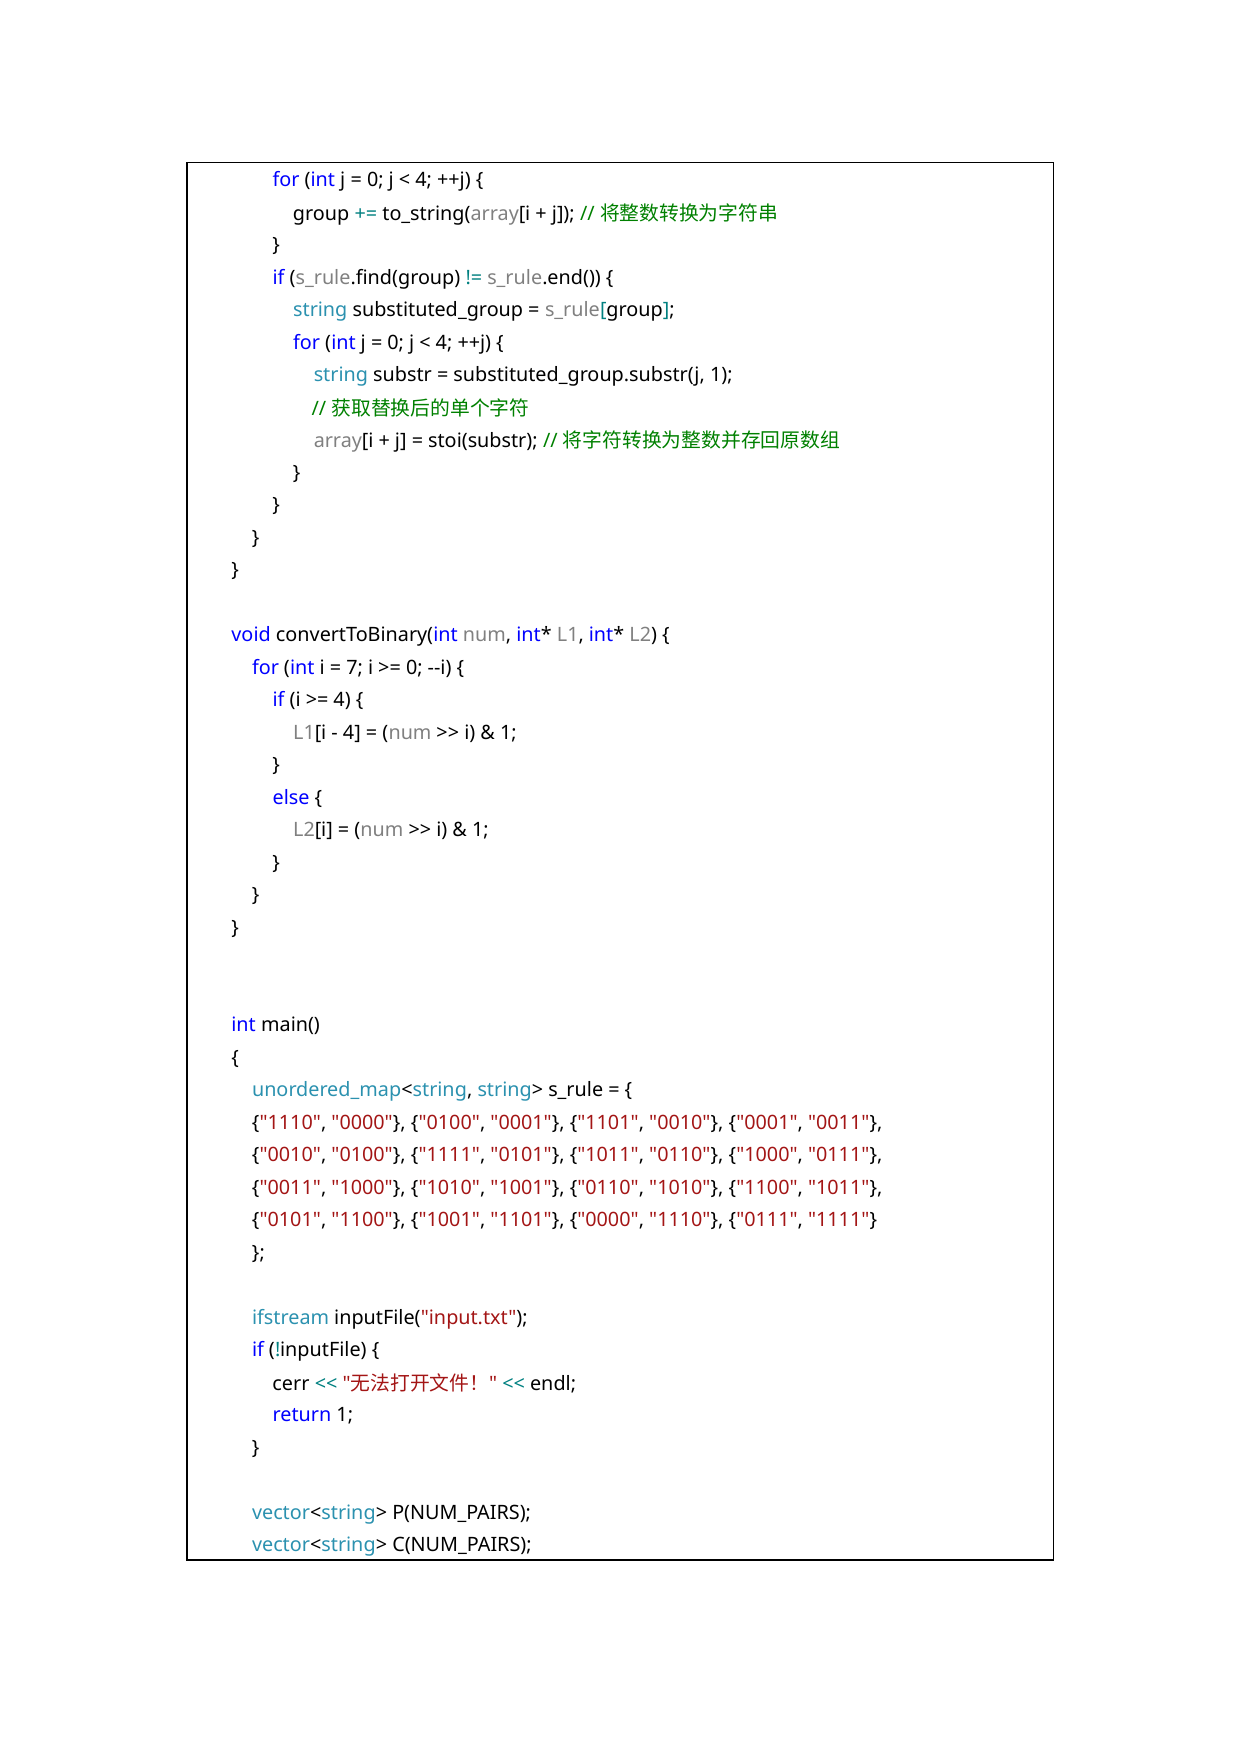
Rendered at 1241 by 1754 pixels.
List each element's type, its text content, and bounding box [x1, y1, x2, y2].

text vector<string> C(NUM_PAIRS); [188, 1528, 1053, 1559]
text {"0101", "1100"}, {"1001", "1101"}, {"0000", "1110"}, {"0111", "1111"} [188, 1203, 1053, 1236]
text { [188, 1041, 1053, 1073]
text } [188, 456, 1053, 488]
text if (i >= 4) { [188, 683, 1053, 716]
text for (int i = 7; i >= 0; --i) { [188, 651, 1053, 683]
text }; [188, 1236, 1053, 1268]
text } [188, 521, 1053, 553]
text array[i + j] = stoi(substr); // 将字符转换为整数并存回原数组 [188, 423, 1053, 456]
text string substituted_group = s_rule[group]; [188, 293, 1053, 326]
text } [188, 911, 1053, 943]
text ifstream inputFile("input.txt"); [188, 1301, 1053, 1333]
text for (int j = 0; j < 4; ++j) { [188, 163, 1053, 196]
text } [188, 878, 1053, 911]
text group += to_string(array[i + j]); // 将整数转换为字符串 [188, 196, 1053, 228]
text vector<string> P(NUM_PAIRS); [188, 1496, 1053, 1528]
text else { [188, 781, 1053, 813]
text return 1; [188, 1398, 1053, 1431]
text unordered_map<string, string> s_rule = { [188, 1073, 1053, 1106]
text } [188, 748, 1053, 781]
text } [188, 846, 1053, 878]
text for (int j = 0; j < 4; ++j) { [188, 326, 1053, 358]
text if (!inputFile) { [188, 1333, 1053, 1366]
text L2[i] = (num >> i) & 1; [188, 813, 1053, 846]
text // 获取替换后的单个字符 [188, 391, 1053, 423]
text L1[i - 4] = (num >> i) & 1; [188, 716, 1053, 748]
text {"1110", "0000"}, {"0100", "0001"}, {"1101", "0010"}, {"0001", "0011"}, [188, 1106, 1053, 1138]
text } [188, 553, 1053, 586]
text } [188, 488, 1053, 521]
text } [188, 228, 1053, 261]
text cerr << "无法打开文件！" << endl; [188, 1366, 1053, 1398]
text int main() [188, 1008, 1053, 1041]
text string substr = substituted_group.substr(j, 1); [188, 358, 1053, 391]
text } [188, 1431, 1053, 1463]
text void convertToBinary(int num, int* L1, int* L2) { [188, 618, 1053, 651]
text {"0010", "0100"}, {"1111", "0101"}, {"1011", "0110"}, {"1000", "0111"}, [188, 1138, 1053, 1171]
text {"0011", "1000"}, {"1010", "1001"}, {"0110", "1010"}, {"1100", "1011"}, [188, 1171, 1053, 1203]
text if (s_rule.find(group) != s_rule.end()) { [188, 261, 1053, 293]
